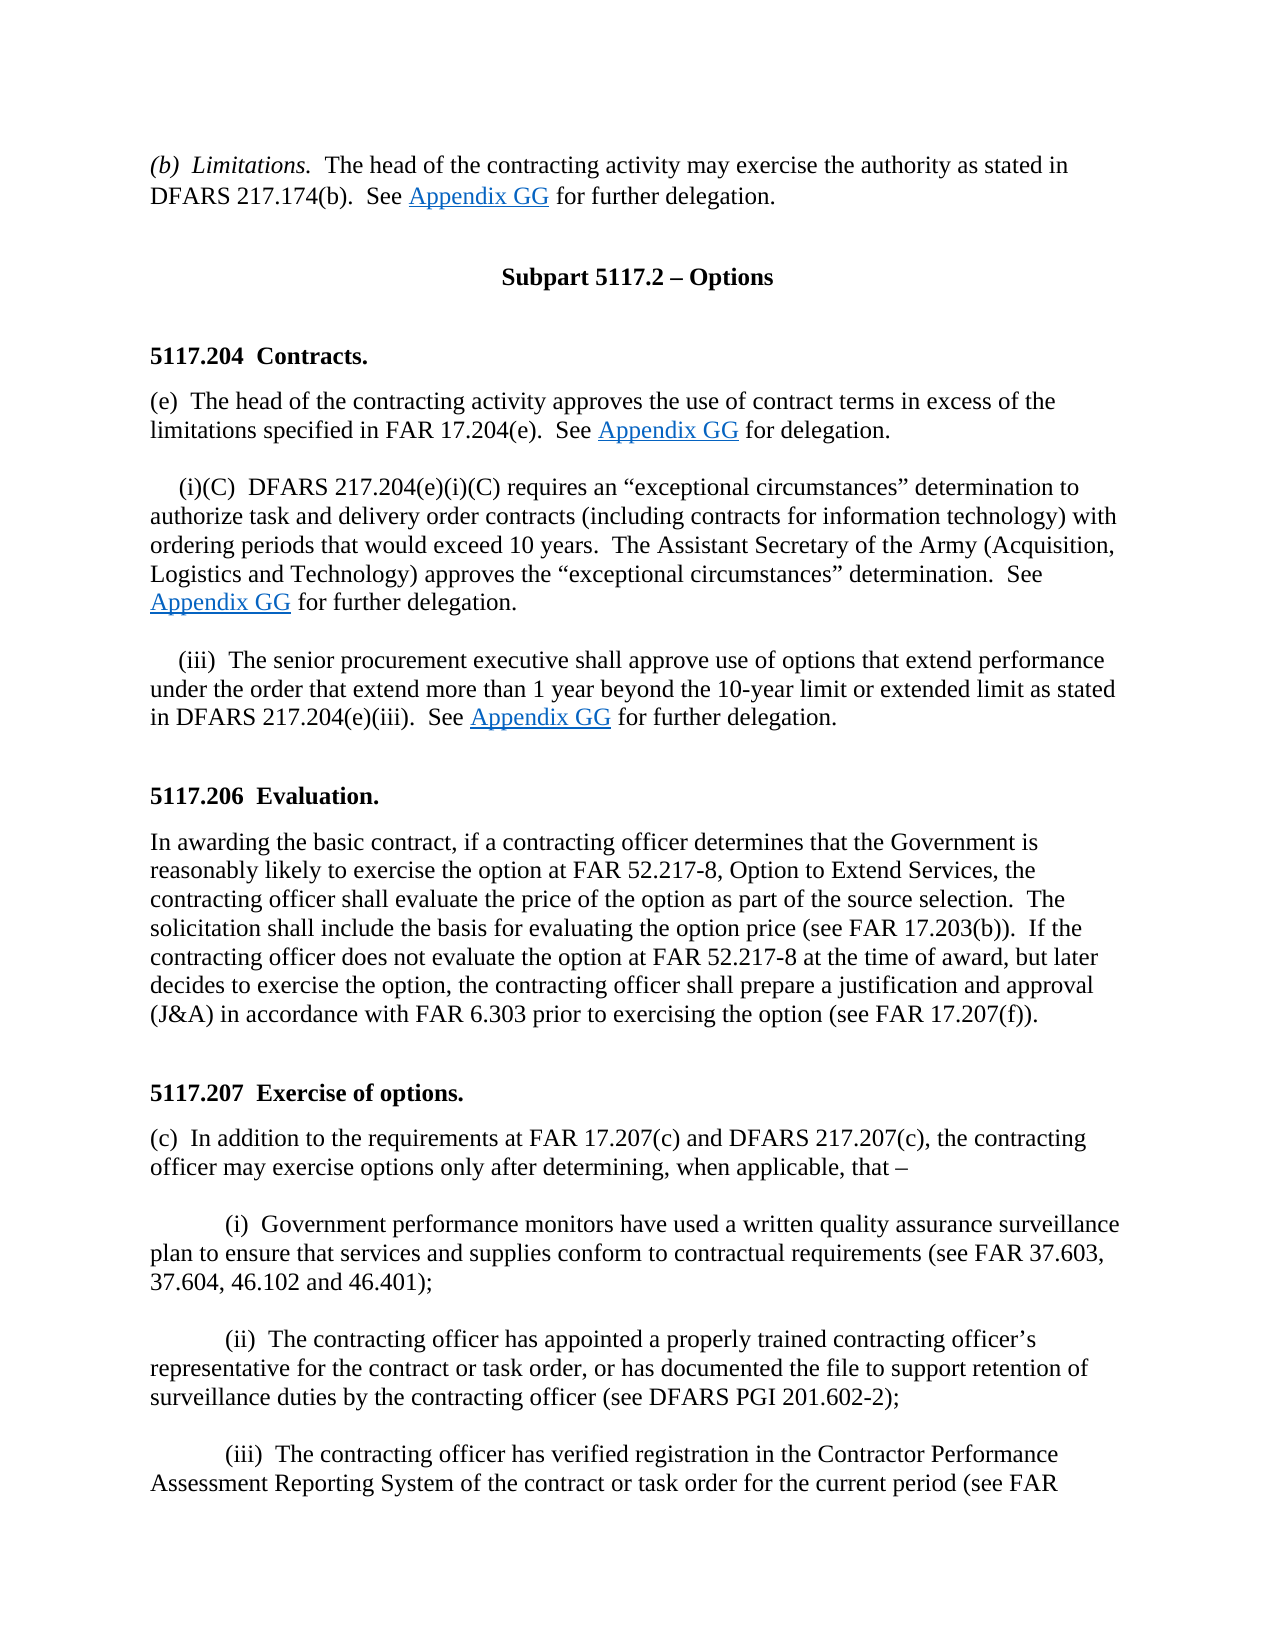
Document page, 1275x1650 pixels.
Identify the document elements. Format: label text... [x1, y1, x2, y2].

text (e) The head of the contracting activity approves the use of contract terms in excess of the limitations specified in FAR 17.204(e). See Appendix GG for delegation. [150, 386, 1125, 444]
subtitle 5117.207 Exercise of options. [150, 1078, 1125, 1107]
subtitle Subpart 5117.2 – Options [150, 262, 1125, 291]
text (i) Government performance monitors have used a written quality assurance surveillance plan to ensure that services and supplies conform to contractual requirements (see FAR 37.603, 37.604, 46.102 and 46.401); [150, 1209, 1125, 1296]
text (b) Limitations. The head of the contracting activity may exercise the authority as stated in DFARS 217.174(b). See Appendix GG for further delegation. [150, 150, 1125, 210]
text (i)(C) DFARS 217.204(e)(i)(C) requires an “exceptional circumstances” determination to authorize task and delivery order contracts (including contracts for information technology) with ordering periods that would exceed 10 years. The Assistant Secretary of the Army (Acquisition, Logistics and Technology) approves the “exceptional circumstances” determination. See Appendix GG for further delegation. [150, 472, 1125, 616]
text (iii) The senior procurement executive shall approve use of options that extend performance under the order that extend more than 1 year beyond the 10-year limit or extended limit as stated in DFARS 217.204(e)(iii). See Appendix GG for further delegation. [150, 645, 1125, 731]
text (ii) The contracting officer has appointed a properly trained contracting officer’s representative for the contract or task order, or has documented the file to support retention of surveillance duties by the contracting officer (see DFARS PGI 201.602-2); [150, 1324, 1125, 1411]
text (c) In addition to the requirements at FAR 17.207(c) and DFARS 217.207(c), the contracting officer may exercise options only after determining, when applicable, that – [150, 1123, 1125, 1181]
text In awarding the basic contract, if a contracting officer determines that the Government is reasonably likely to exercise the option at FAR 52.217-8, Option to Extend Services, the contracting officer shall evaluate the price of the option as part of the source selection. The solicitation shall include the basis for evaluating the option price (see FAR 17.203(b)). If the contracting officer does not evaluate the option at FAR 52.217-8 at the time of award, but later decides to exercise the option, the contracting officer shall prepare a justification and approval (J&A) in accordance with FAR 6.303 prior to exercising the option (see FAR 17.207(f)). [150, 827, 1125, 1028]
subtitle 5117.204 Contracts. [150, 341, 1125, 369]
subtitle 5117.206 Evaluation. [150, 781, 1125, 810]
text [150, 1439, 1125, 1497]
